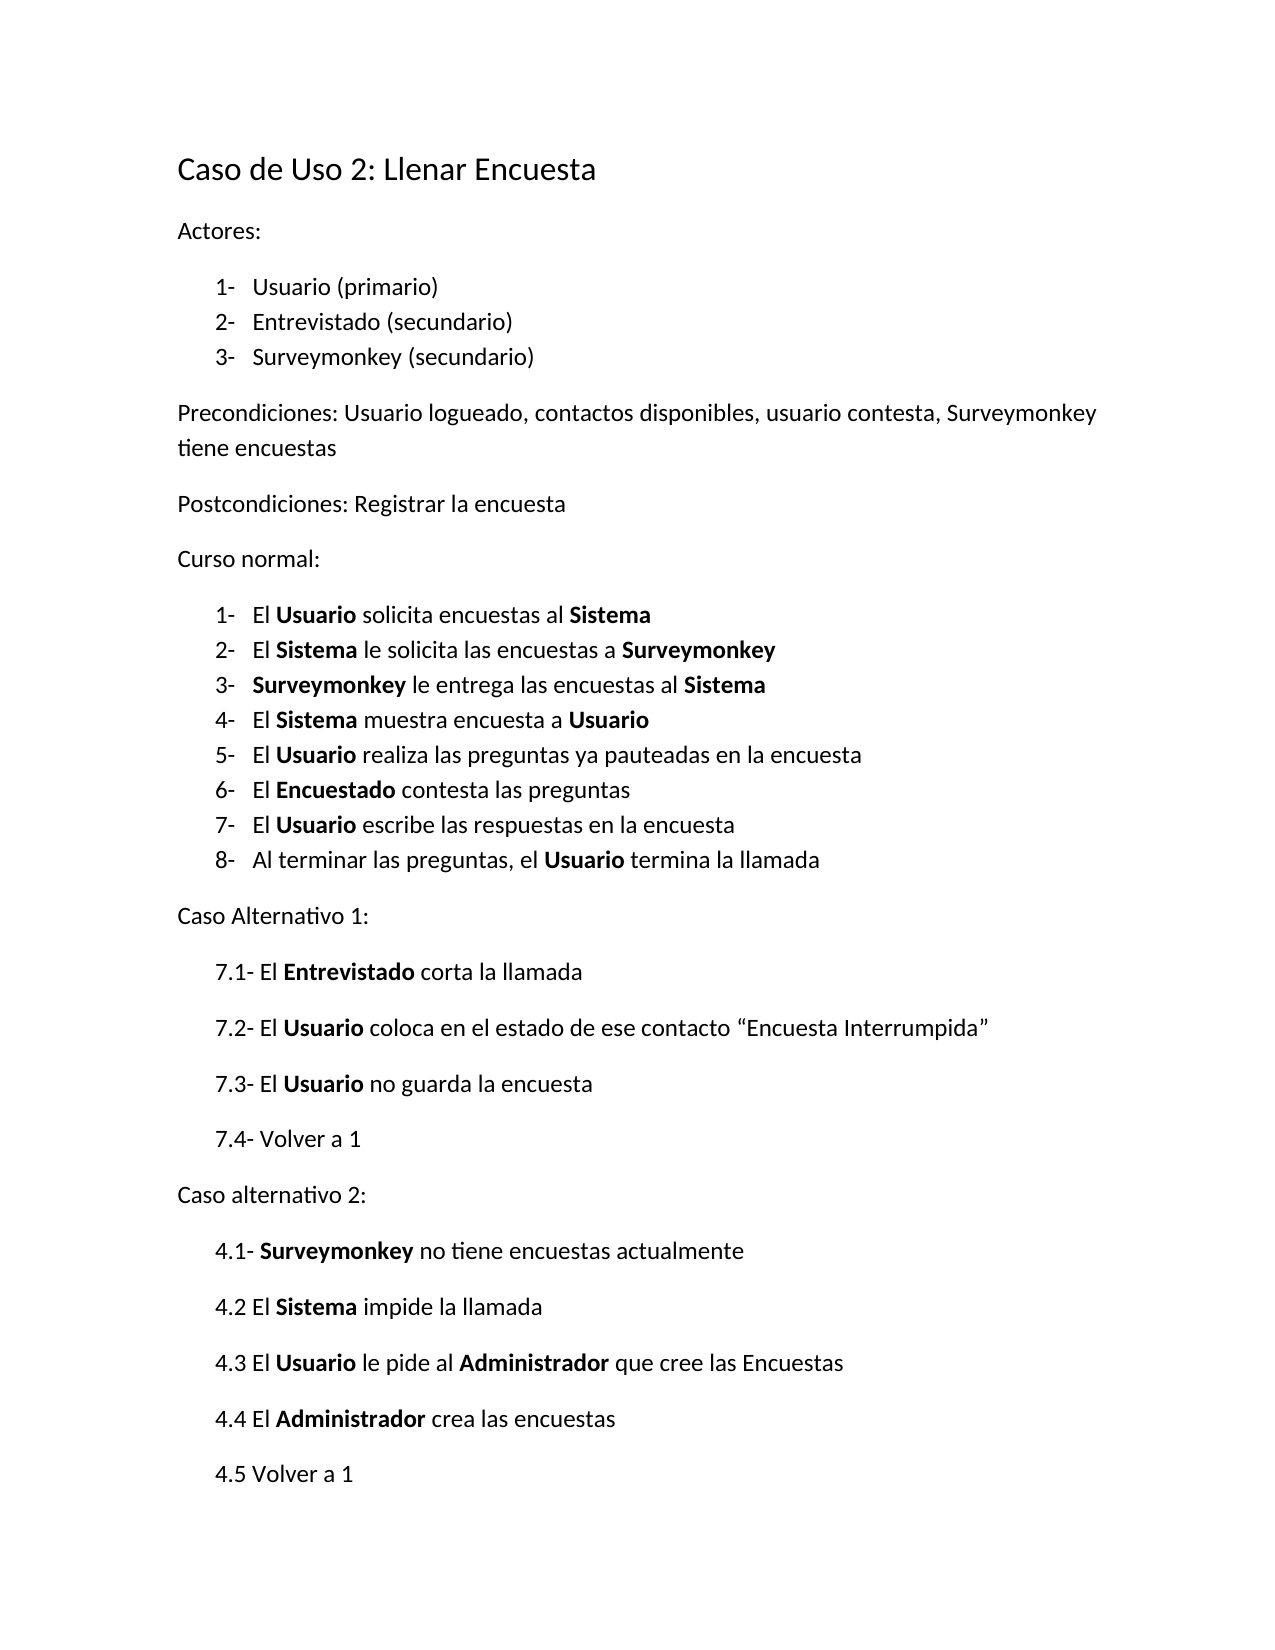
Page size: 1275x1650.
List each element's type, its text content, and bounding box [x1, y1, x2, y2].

list El Sistema muestra encuesta a Usuario [215, 704, 1098, 735]
text 4.4 El Administrador crea las encuestas [215, 1403, 1098, 1433]
text Actores: [177, 215, 1098, 246]
list Entrevistado (secundario) [215, 306, 1098, 337]
list Surveymonkey (secundario) [215, 341, 1098, 372]
text 4.3 El Usuario le pide al Administrador que cree las Encuestas [215, 1347, 1098, 1377]
list Usuario (primario) [215, 271, 1098, 302]
text 4.2 El Sistema impide la llamada [215, 1291, 1098, 1322]
text 7.4- Volver a 1 [215, 1123, 1098, 1154]
text 7.3- El Usuario no guarda la encuesta [215, 1068, 1098, 1098]
text Curso normal: [177, 543, 1098, 574]
text Caso de Uso 2: Llenar Encuesta [177, 148, 1098, 188]
text Precondiciones: Usuario logueado, contactos disponibles, usuario contesta, Surveymonkey tiene encuestas [177, 397, 1098, 462]
text 4.1- Surveymonkey no tiene encuestas actualmente [215, 1235, 1098, 1266]
text Caso alternativo 2: [177, 1179, 1098, 1210]
list El Encuestado contesta las preguntas [215, 774, 1098, 805]
list Surveymonkey le entrega las encuestas al Sistema [215, 669, 1098, 700]
text Caso Alternativo 1: [177, 900, 1098, 931]
text 7.1- El Entrevistado corta la llamada [215, 956, 1098, 987]
list El Sistema le solicita las encuestas a Surveymonkey [215, 634, 1098, 665]
text 4.5 Volver a 1 [215, 1458, 1098, 1489]
list El Usuario solicita encuestas al Sistema [215, 599, 1098, 630]
list El Usuario realiza las preguntas ya pauteadas en la encuesta [215, 739, 1098, 770]
text Postcondiciones: Registrar la encuesta [177, 488, 1098, 518]
list El Usuario escribe las respuestas en la encuesta [215, 809, 1098, 840]
list Al terminar las preguntas, el Usuario termina la llamada [215, 844, 1098, 875]
text 7.2- El Usuario coloca en el estado de ese contacto “Encuesta Interrumpida” [215, 1012, 1098, 1042]
